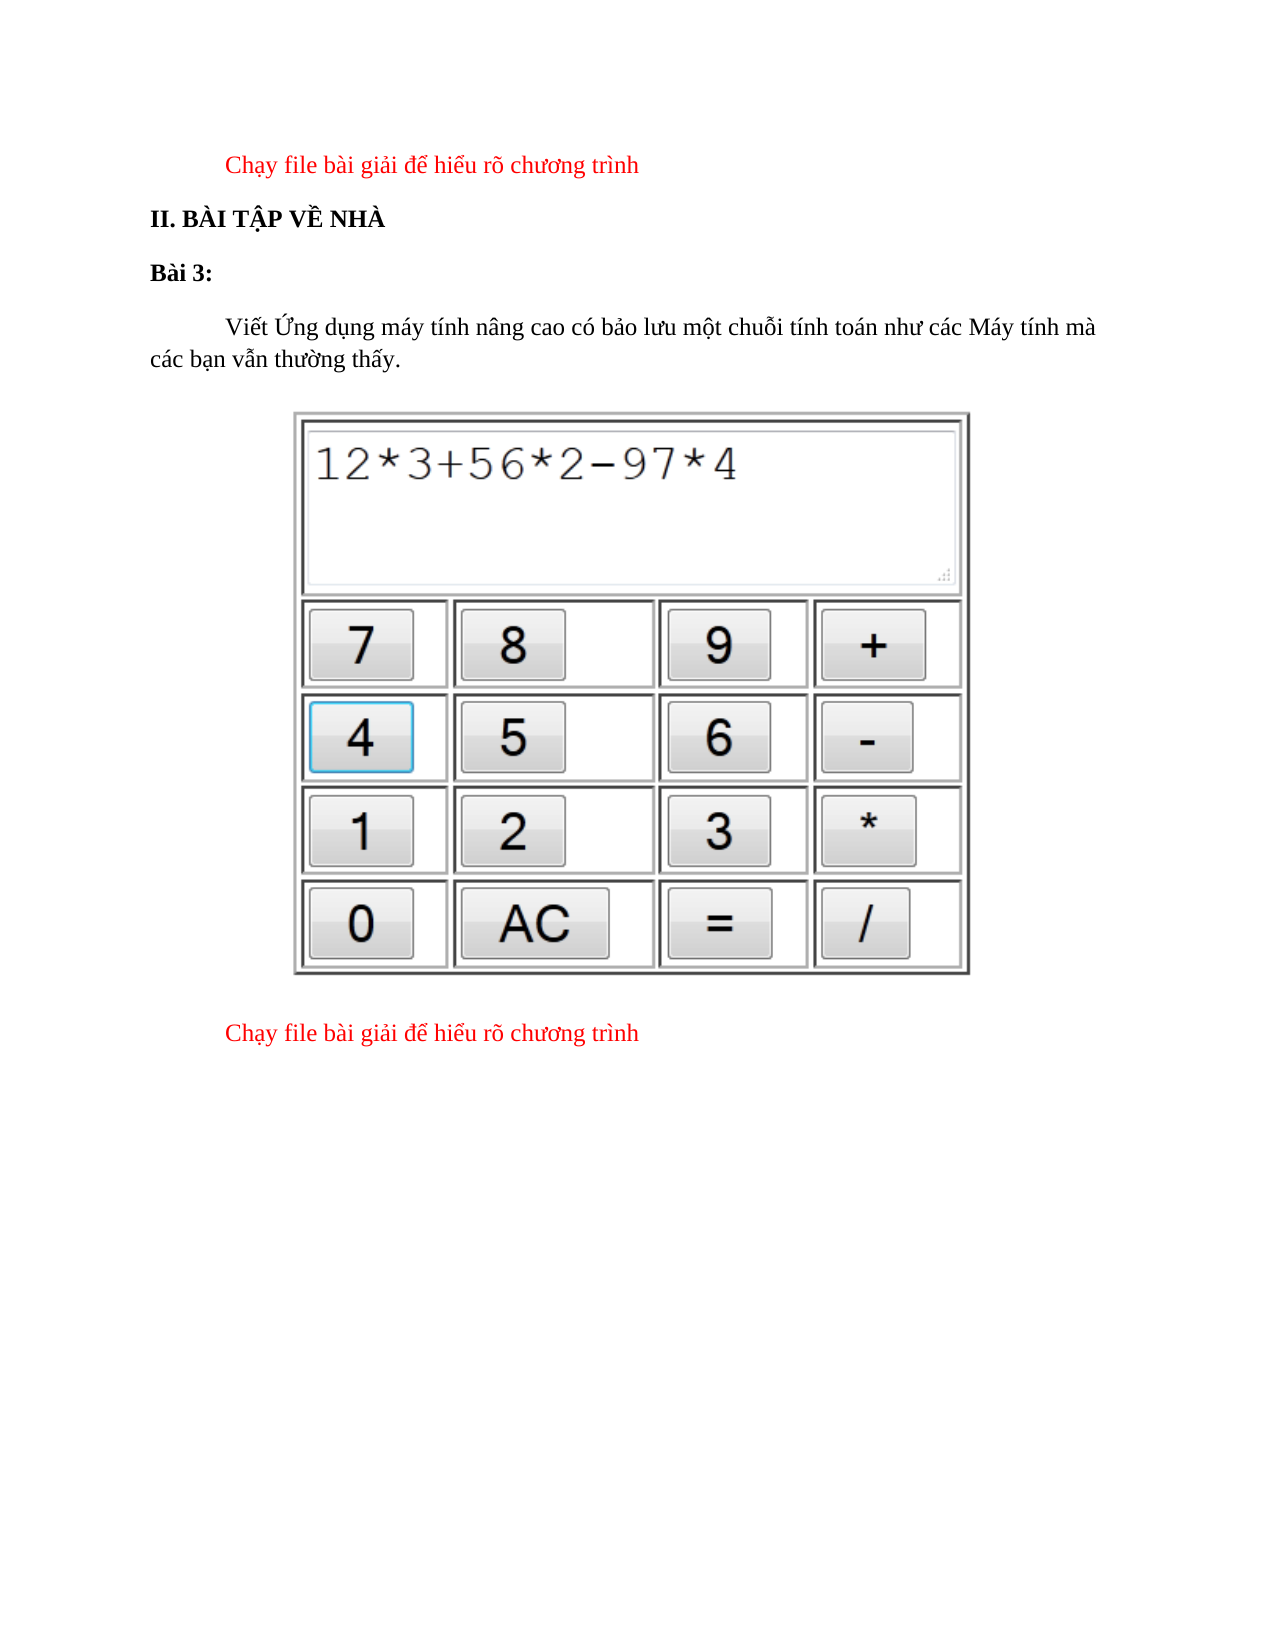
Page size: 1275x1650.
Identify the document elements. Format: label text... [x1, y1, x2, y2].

text Viết Ứng dụng máy tính nâng cao có bảo lưu một chuỗi tính toán như các Máy tính mà các bạn vẫn thường thấy. [150, 312, 1113, 373]
text Bài 3: [150, 258, 1113, 286]
text Chạy file bài giải để hiểu rõ chương trình [150, 1018, 1113, 1047]
picture [278, 398, 985, 994]
text Chạy file bài giải để hiểu rõ chương trình [150, 150, 1113, 179]
text II. BÀI TẬP VỀ NHÀ [150, 204, 1113, 233]
